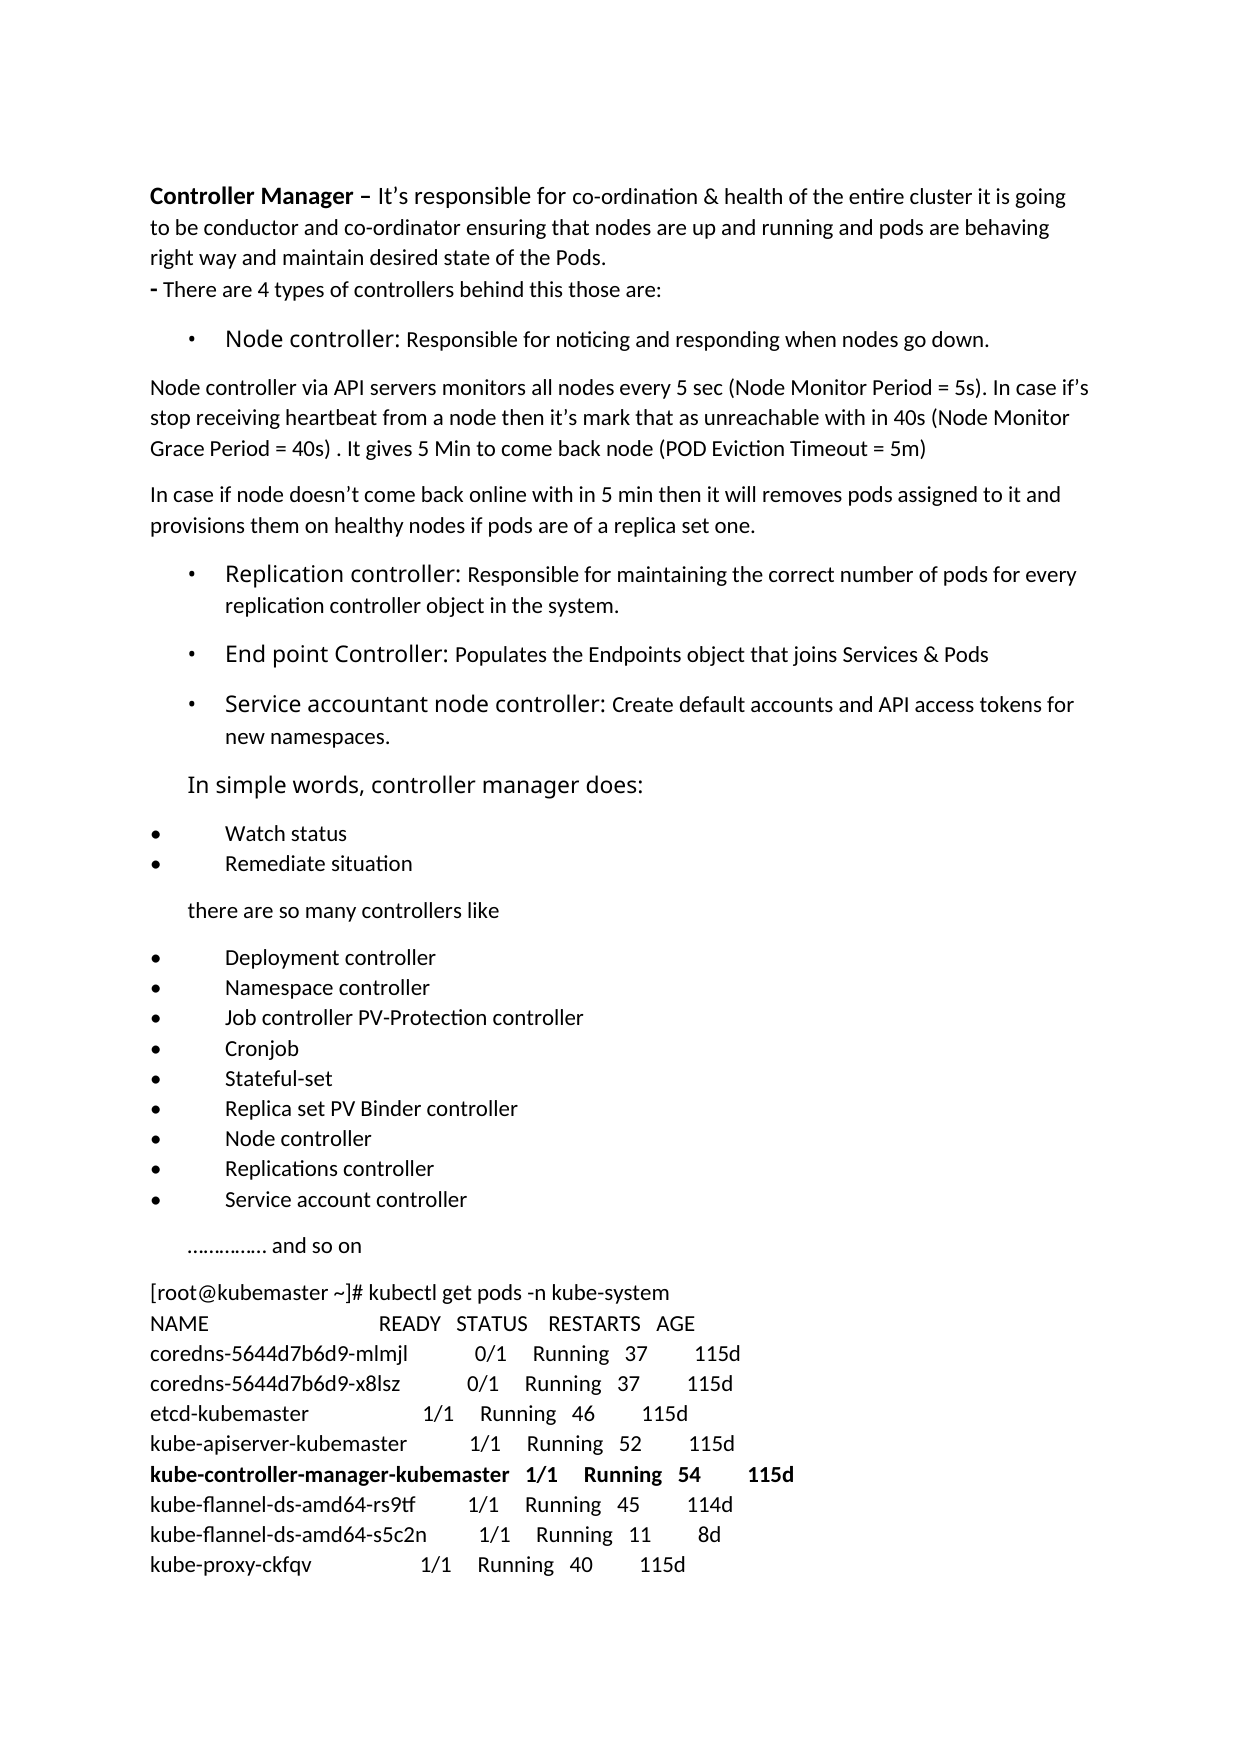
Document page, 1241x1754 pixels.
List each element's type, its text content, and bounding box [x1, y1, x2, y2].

list Service accountant node controller: Create default accounts and API access tokens for new namespaces. [187, 688, 1090, 750]
text In case if node doesn’t come back online with in 5 min then it will removes pods assigned to it and provisions them on healthy nodes if pods are of a replica set one. [150, 481, 1090, 539]
list Watch status [150, 819, 1090, 847]
list Cronjob [150, 1034, 1090, 1062]
text kube-flannel-ds-amd64-s5c2n 1/1 Running 11 8d [150, 1520, 1090, 1548]
list Replication controller: Responsible for maintaining the correct number of pods for every replication controller object in the system. [187, 558, 1090, 619]
text Controller Manager – It’s responsible for co-ordination & health of the entire cluster it is going to be conductor and co-ordinator ensuring that nodes are up and running and pods are behaving right way and maintain desired state of the Pods. [150, 180, 1090, 271]
text etcd-kubemaster 1/1 Running 46 115d [150, 1399, 1090, 1427]
list Job controller PV-Protection controller [150, 1003, 1090, 1032]
text NAME READY STATUS RESTARTS AGE [150, 1309, 1090, 1337]
text Node controller via API servers monitors all nodes every 5 sec (Node Monitor Period = 5s). In case if’s stop receiving heartbeat from a node then it’s mark that as unreachable with in 40s (Node Monitor Grace Period = 40s) . It gives 5 Min to come back node (POD Eviction Timeout = 5m) [150, 373, 1090, 462]
text there are so many controllers like [187, 896, 1090, 924]
text coredns-5644d7b6d9-x8lsz 0/1 Running 37 115d [150, 1369, 1090, 1397]
list Node controller [150, 1124, 1090, 1152]
text kube-controller-manager-kubemaster 1/1 Running 54 115d [150, 1460, 1090, 1488]
text coredns-5644d7b6d9-mlmjl 0/1 Running 37 115d [150, 1339, 1090, 1367]
list Namespace controller [150, 973, 1090, 1001]
list Deployment controller [150, 943, 1090, 971]
list Node controller: Responsible for noticing and responding when nodes go down. [187, 323, 1090, 354]
text kube-apiserver-kubemaster 1/1 Running 52 115d [150, 1429, 1090, 1458]
text kube-proxy-ckfqv 1/1 Running 40 115d [150, 1550, 1090, 1578]
text …………… and so on [187, 1232, 1090, 1260]
list Remediate situation [150, 849, 1090, 877]
text - There are 4 types of controllers behind this those are: [150, 273, 1090, 304]
list End point Controller: Populates the Endpoints object that joins Services & Pods [187, 638, 1090, 669]
list Stateful-set [150, 1064, 1090, 1092]
text [root@kubemaster ~]# kubectl get pods -n kube-system [150, 1278, 1090, 1307]
list Replications controller [150, 1154, 1090, 1183]
list Service account controller [150, 1185, 1090, 1213]
list Replica set PV Binder controller [150, 1094, 1090, 1122]
text In simple words, controller manager does: [187, 769, 1090, 800]
text kube-flannel-ds-amd64-rs9tf 1/1 Running 45 114d [150, 1490, 1090, 1518]
